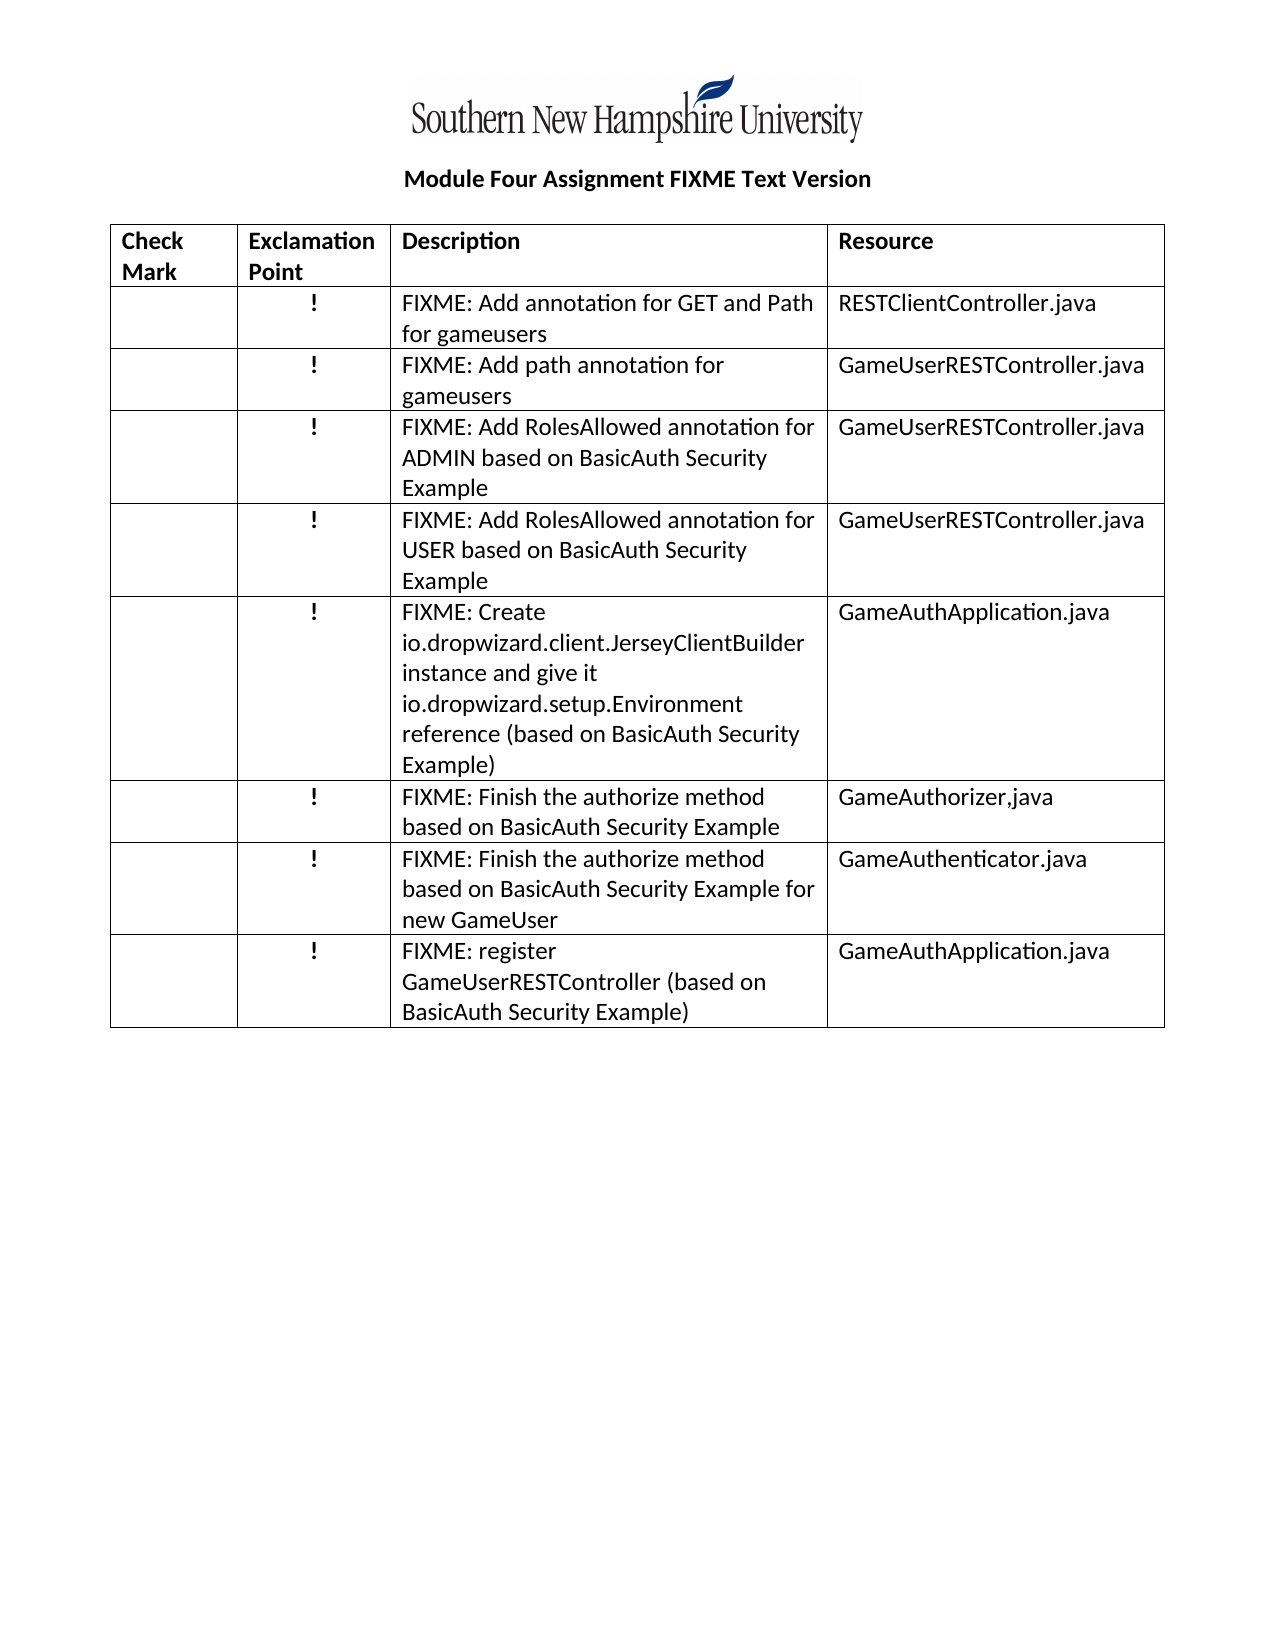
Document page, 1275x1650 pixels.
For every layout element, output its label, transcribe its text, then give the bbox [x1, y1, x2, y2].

table_cell [111, 843, 237, 934]
table_cell FIXME: register GameUserRESTController (based on BasicAuth Security Example) [391, 935, 827, 1027]
table_cell [111, 781, 237, 842]
table_cell ! [238, 781, 390, 842]
table_cell GameAuthApplication.java [828, 935, 1164, 1027]
table_cell GameUserRESTController.java [828, 349, 1164, 410]
table_cell ! [238, 411, 390, 503]
table_cell [111, 504, 237, 596]
table_cell ! [238, 287, 390, 348]
table_cell [111, 597, 237, 780]
table_cell [111, 287, 237, 348]
table_cell FIXME: Add RolesAllowed annotation for USER based on BasicAuth Security Example [391, 504, 827, 596]
table_cell FIXME: Add RolesAllowed annotation for ADMIN based on BasicAuth Security Example [391, 411, 827, 503]
table_cell FIXME: Create io.dropwizard.client.JerseyClientBuilder instance and give it io.dropwizard.setup.Environment reference (based on BasicAuth Security Example) [391, 597, 827, 780]
table_cell GameUserRESTController.java [828, 411, 1164, 503]
table_cell ! [238, 504, 390, 596]
table_cell [111, 411, 237, 503]
picture [412, 75, 863, 143]
table_cell FIXME: Finish the authorize method based on BasicAuth Security Example [391, 781, 827, 842]
subtitle Module Four Assignment FIXME Text Version [150, 163, 1125, 193]
table_cell GameAuthenticator.java [828, 843, 1164, 934]
table_cell RESTClientController.java [828, 287, 1164, 348]
table_cell GameAuthorizer,java [828, 781, 1164, 842]
table_cell [111, 349, 237, 410]
table_header Exclamation Point [238, 225, 390, 286]
table_cell ! [238, 597, 390, 780]
table_header Check Mark [111, 225, 237, 286]
table_cell ! [238, 843, 390, 934]
table_cell FIXME: Finish the authorize method based on BasicAuth Security Example for new GameUser [391, 843, 827, 934]
table_cell ! [238, 349, 390, 410]
table_cell GameUserRESTController.java [828, 504, 1164, 596]
table_cell FIXME: Add path annotation for gameusers [391, 349, 827, 410]
table_header Description [391, 225, 827, 286]
table_cell ! [238, 935, 390, 1027]
table_cell FIXME: Add annotation for GET and Path for gameusers [391, 287, 827, 348]
table_cell [111, 935, 237, 1027]
table_cell GameAuthApplication.java [828, 597, 1164, 780]
table_header Resource [828, 225, 1164, 286]
